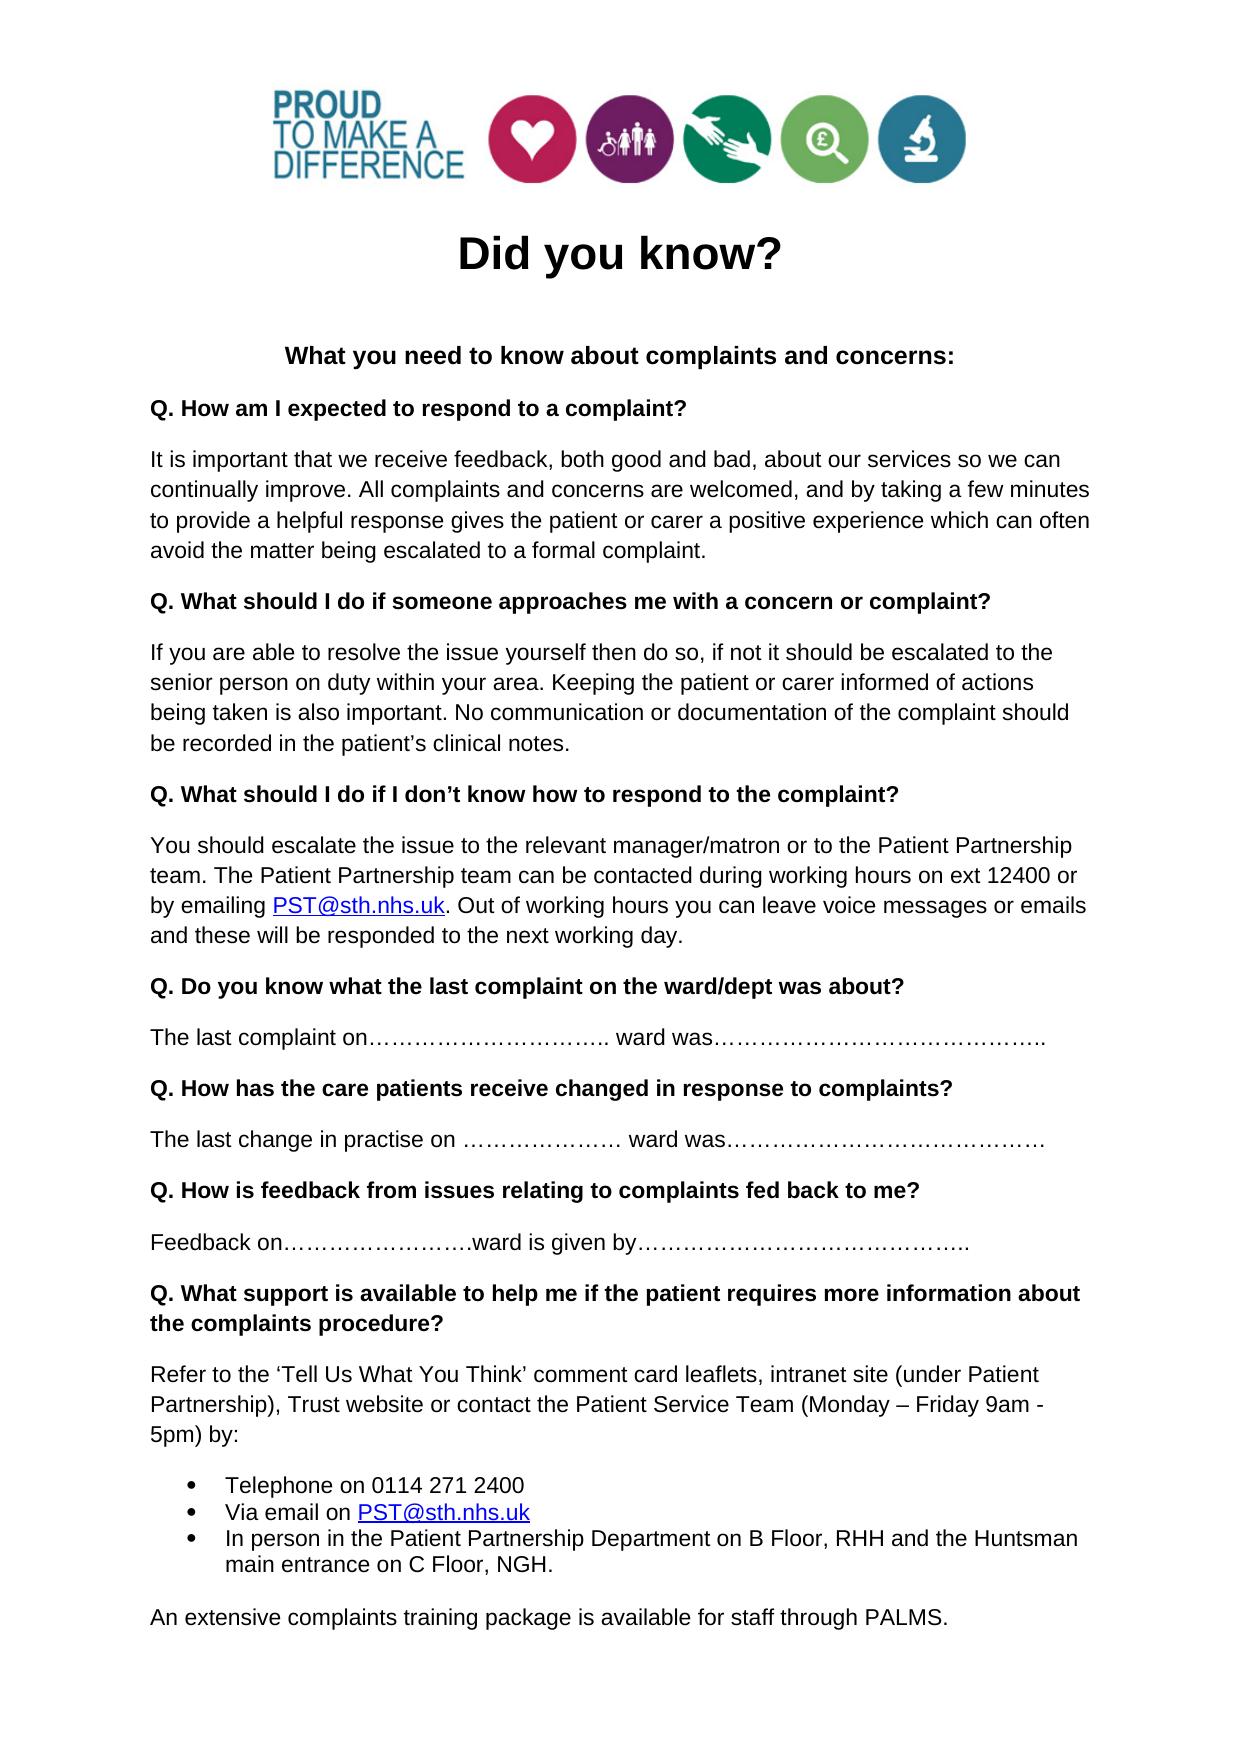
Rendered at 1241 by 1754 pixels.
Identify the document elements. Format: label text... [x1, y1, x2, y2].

text What you need to know about complaints and concerns: [150, 308, 1090, 370]
text Did you know? [150, 227, 1090, 279]
list Telephone on 0114 271 2400 [187, 1472, 1090, 1498]
picture [272, 73, 968, 202]
text Q. How has the care patients receive changed in response to complaints? [150, 1075, 1090, 1102]
list In person in the Patient Partnership Department on B Floor, RHH and the Huntsman main entrance on C Floor, NGH. [187, 1525, 1090, 1578]
text Refer to the ‘Tell Us What You Think’ comment card leaflets, intranet site (under Patient Partnership), Trust website or contact the Patient Service Team (Monday – Friday 9am - 5pm) by: [150, 1361, 1090, 1447]
text Q. What support is available to help me if the patient requires more information about the complaints procedure? [150, 1279, 1090, 1336]
text Q. Do you know what the last complaint on the ward/dept was about? [150, 973, 1090, 999]
text An extensive complaints training package is available for staff through PALMS. [150, 1604, 1090, 1630]
text The last change in practise on ………………… ward was…………………………………… [150, 1126, 1090, 1153]
list Via email on PST@sth.nhs.uk [187, 1498, 1090, 1525]
text If you are able to resolve the issue yourself then do so, if not it should be escalated to the senior person on duty within your area. Keeping the patient or carer informed of actions being taken is also important. No communication or documentation of the complaint should be recorded in the patient’s clinical notes. [150, 639, 1090, 756]
text The last complaint on………………………….. ward was…………………………………….. [150, 1024, 1090, 1051]
text Q. How is feedback from issues relating to complaints fed back to me? [150, 1177, 1090, 1204]
text Q. How am I expected to respond to a complaint? [150, 395, 1090, 421]
text Q. What should I do if someone approaches me with a concern or complaint? [150, 588, 1090, 614]
text Feedback on…………………….ward is given by…………………………………….. [150, 1228, 1090, 1255]
text You should escalate the issue to the relevant manager/matron or to the Patient Partnership team. The Patient Partnership team can be contacted during working hours on ext 12400 or by emailing PST@sth.nhs.uk. Out of working hours you can leave voice messages or emails and these will be responded to the next working day. [150, 832, 1090, 948]
text Q. What should I do if I don’t know how to respond to the complaint? [150, 781, 1090, 807]
text It is important that we receive feedback, both good and bad, about our services so we can continually improve. All complaints and concerns are welcomed, and by taking a few minutes to provide a helpful response gives the patient or carer a positive experience which can often avoid the matter being escalated to a formal complaint. [150, 446, 1090, 563]
